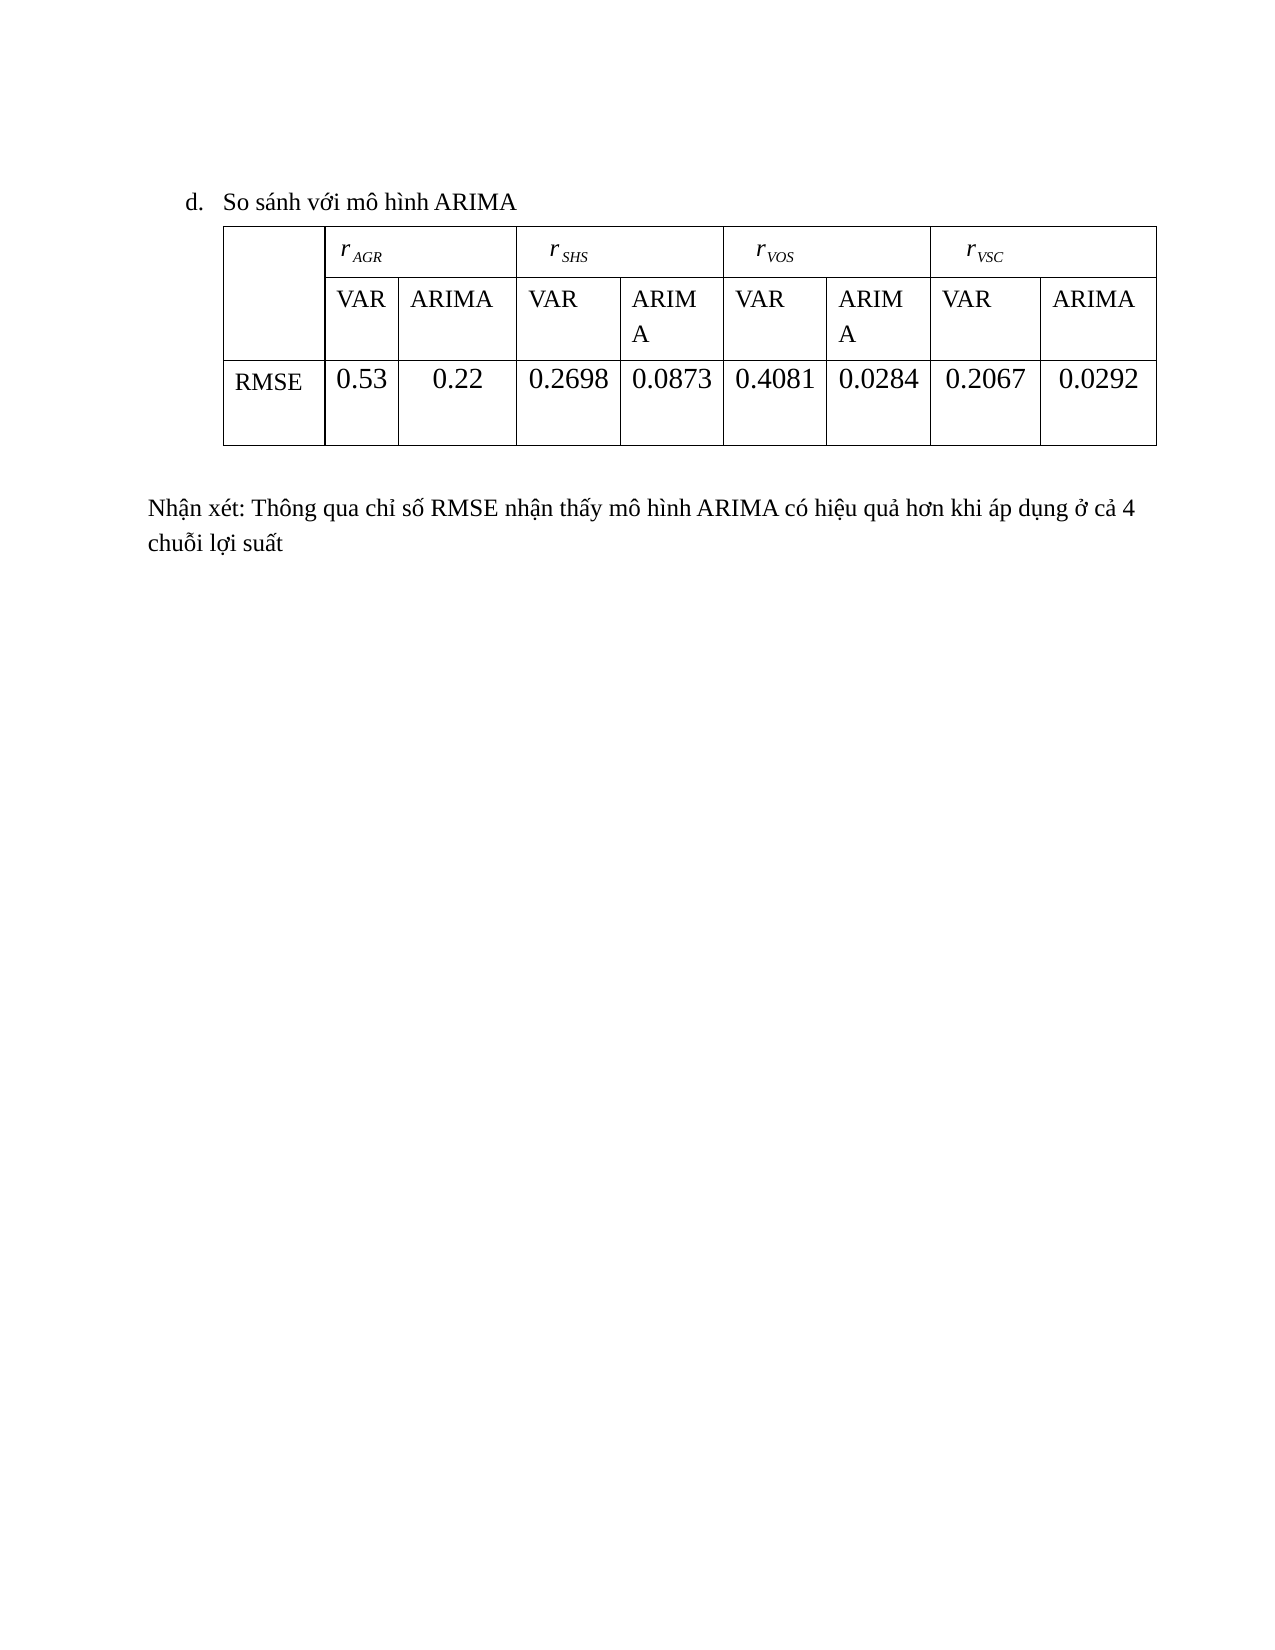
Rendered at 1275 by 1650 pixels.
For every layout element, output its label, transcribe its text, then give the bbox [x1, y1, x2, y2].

table_header [399, 227, 516, 277]
table_cell ARIMA [399, 278, 516, 360]
table_cell 0.2698 [517, 361, 620, 445]
table_cell ARIMA [621, 278, 723, 360]
table_cell VAR [931, 278, 1040, 360]
table_cell 0.2067 [931, 361, 1040, 445]
table_header [224, 227, 324, 277]
table_header [1041, 227, 1156, 277]
table_cell ARIMA [827, 278, 930, 360]
table_cell 0.4081 [724, 361, 826, 445]
list So sánh với mô hình ARIMA [185, 187, 1157, 216]
table_cell 0.0284 [827, 361, 930, 445]
table_header [931, 227, 1041, 277]
table_header [724, 227, 827, 277]
text Nhận xét: Thông qua chỉ số RMSE nhận thấy mô hình ARIMA có hiệu quả hơn khi áp dụng ở cả 4 chuỗi lợi suất [148, 493, 1157, 556]
table_header [620, 227, 723, 277]
table_cell ARIMA [1041, 278, 1156, 360]
table_header [827, 227, 930, 277]
table_cell 0.22 [399, 361, 516, 445]
table_cell 0.0873 [621, 361, 723, 445]
table_cell VAR [724, 278, 826, 360]
table_cell 0.53 [326, 361, 398, 445]
table_cell [224, 277, 324, 360]
table_cell RMSE [224, 361, 324, 445]
table_cell 0.0292 [1041, 361, 1156, 445]
table_header [326, 227, 399, 277]
table_cell VAR [517, 278, 620, 360]
table_cell VAR [326, 278, 398, 360]
table_header [517, 227, 620, 277]
